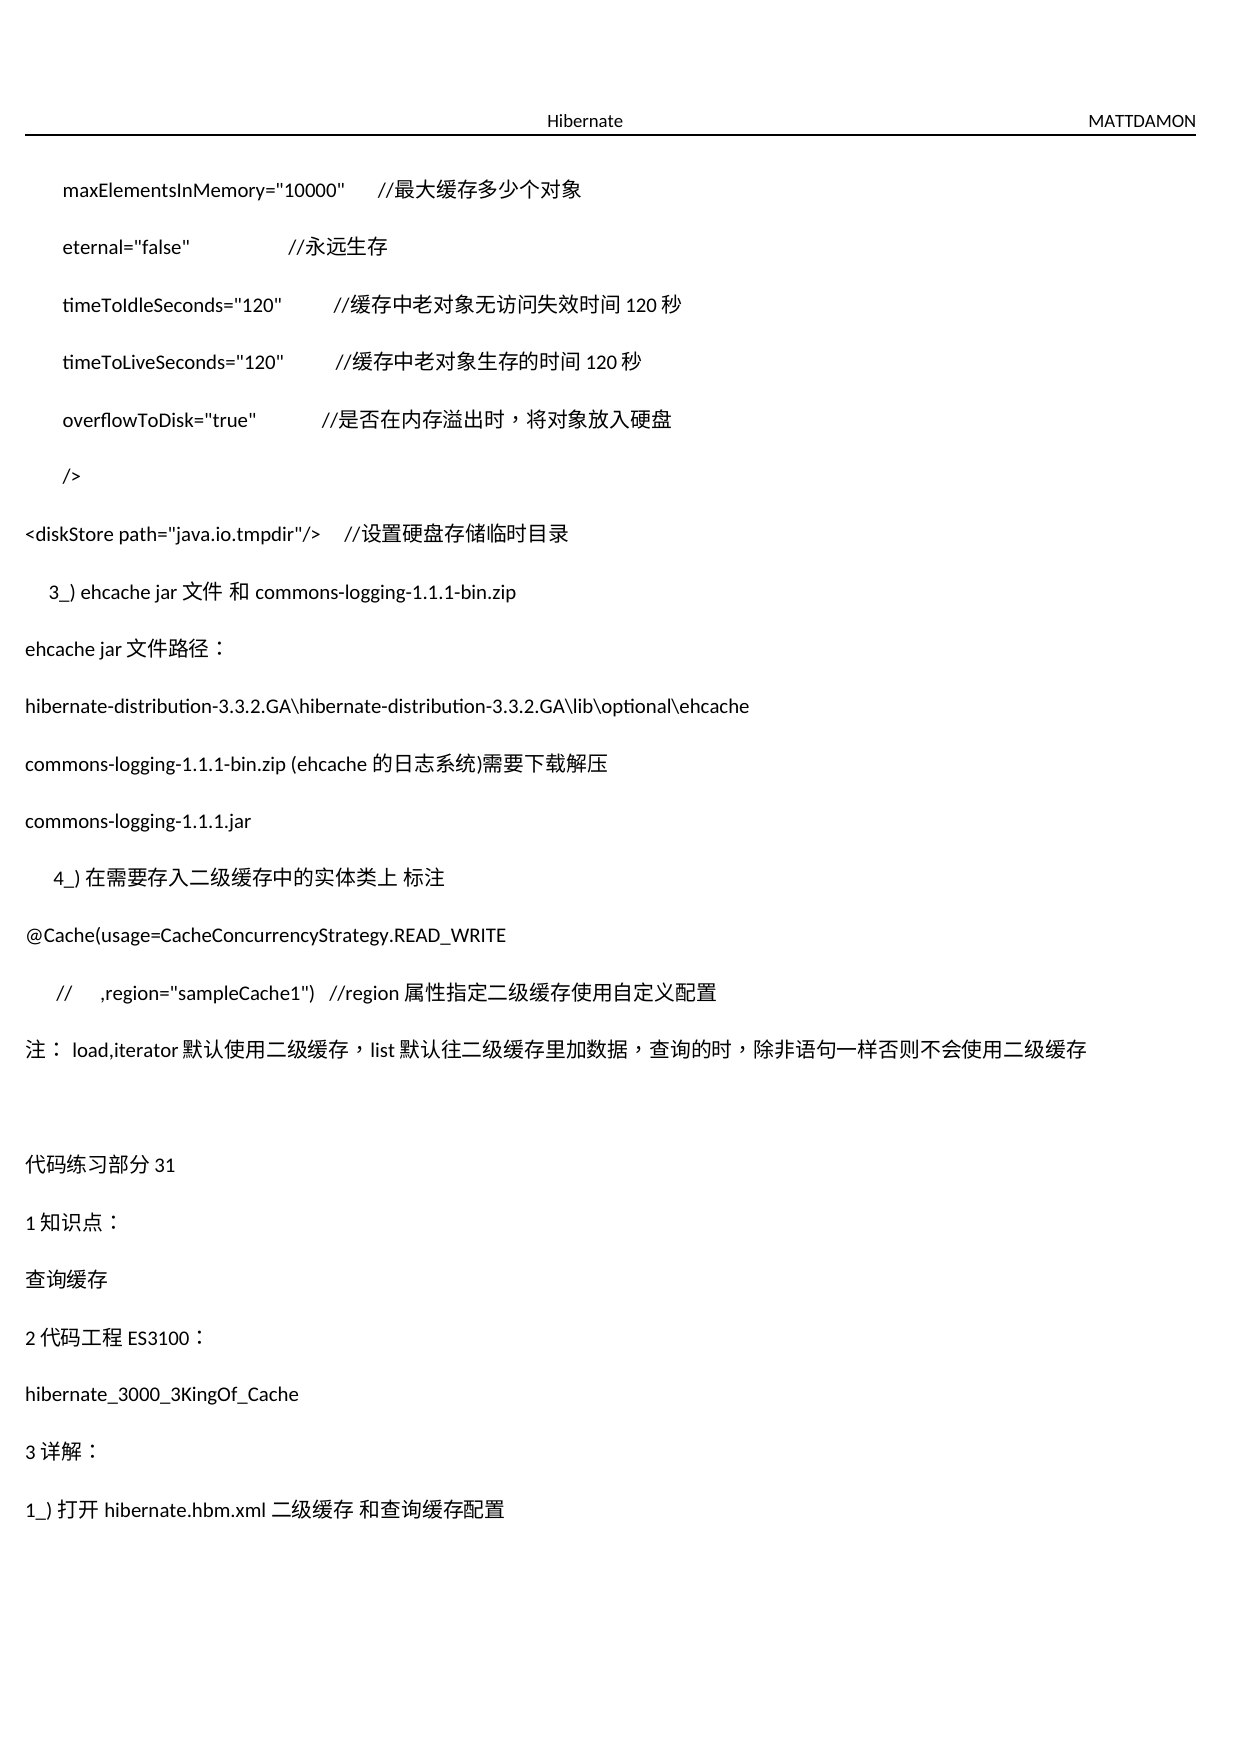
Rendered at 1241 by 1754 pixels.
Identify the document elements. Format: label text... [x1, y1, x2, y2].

text maxElementsInMemory="10000" //最大缓存多少个对象 [25, 173, 1196, 205]
text 4_) 在需要存入二级缓存中的实体类上 标注 [25, 861, 1196, 894]
text eternal="false" //永远生存 [25, 230, 1196, 263]
text 1 知识点： [25, 1206, 1196, 1238]
text 3_) ehcache jar文件 和 commons-logging--bin.zip [25, 575, 1196, 607]
text 代码练习部分31 [25, 1148, 1196, 1181]
text commons-logging--bin.zip (ehcache 的日志系统)需要下载解压 [25, 747, 1196, 779]
text 3 详解： [25, 1435, 1196, 1468]
text 注： load,iterator默认使用二级缓存，list默认往二级缓存里加数据，查询的时，除非语句一样否则不会使用二级缓存 [25, 1033, 1196, 1066]
text timeToLiveSeconds="120" //缓存中老对象生存的时间120秒 [25, 345, 1196, 378]
text 1_) 打开 hibernate.hbm.xml 二级缓存 和查询缓存配置 [25, 1493, 1196, 1525]
text 2代码工程ES3100： [25, 1321, 1196, 1353]
text overflowToDisk="true" //是否在内存溢出时，将对象放入硬盘 [25, 403, 1196, 435]
text // ,region="sampleCache1") //region 属性指定二级缓存使用自定义配置 [25, 976, 1196, 1008]
text ehcache jar文件路径： [25, 632, 1196, 665]
text <diskStore path="java.io.tmpdir"/> //设置硬盘存储临时目录 [25, 517, 1196, 550]
text 查询缓存 [25, 1263, 1196, 1296]
text /> [25, 460, 1196, 493]
text hibernate-distribution-.GA\hibernate-distribution-3.3.2.GA\lib\optional\ehcache [25, 690, 1196, 722]
text timeToIdleSeconds="120" //缓存中老对象无访问失效时间120秒 [25, 288, 1196, 320]
text @Cache(usage=CacheConcurrencyStrategy.READ_WRITE [25, 919, 1196, 951]
text hibernate_3000_3KingOf_Cache [25, 1378, 1196, 1411]
text commons-logging-.jar [25, 804, 1196, 837]
